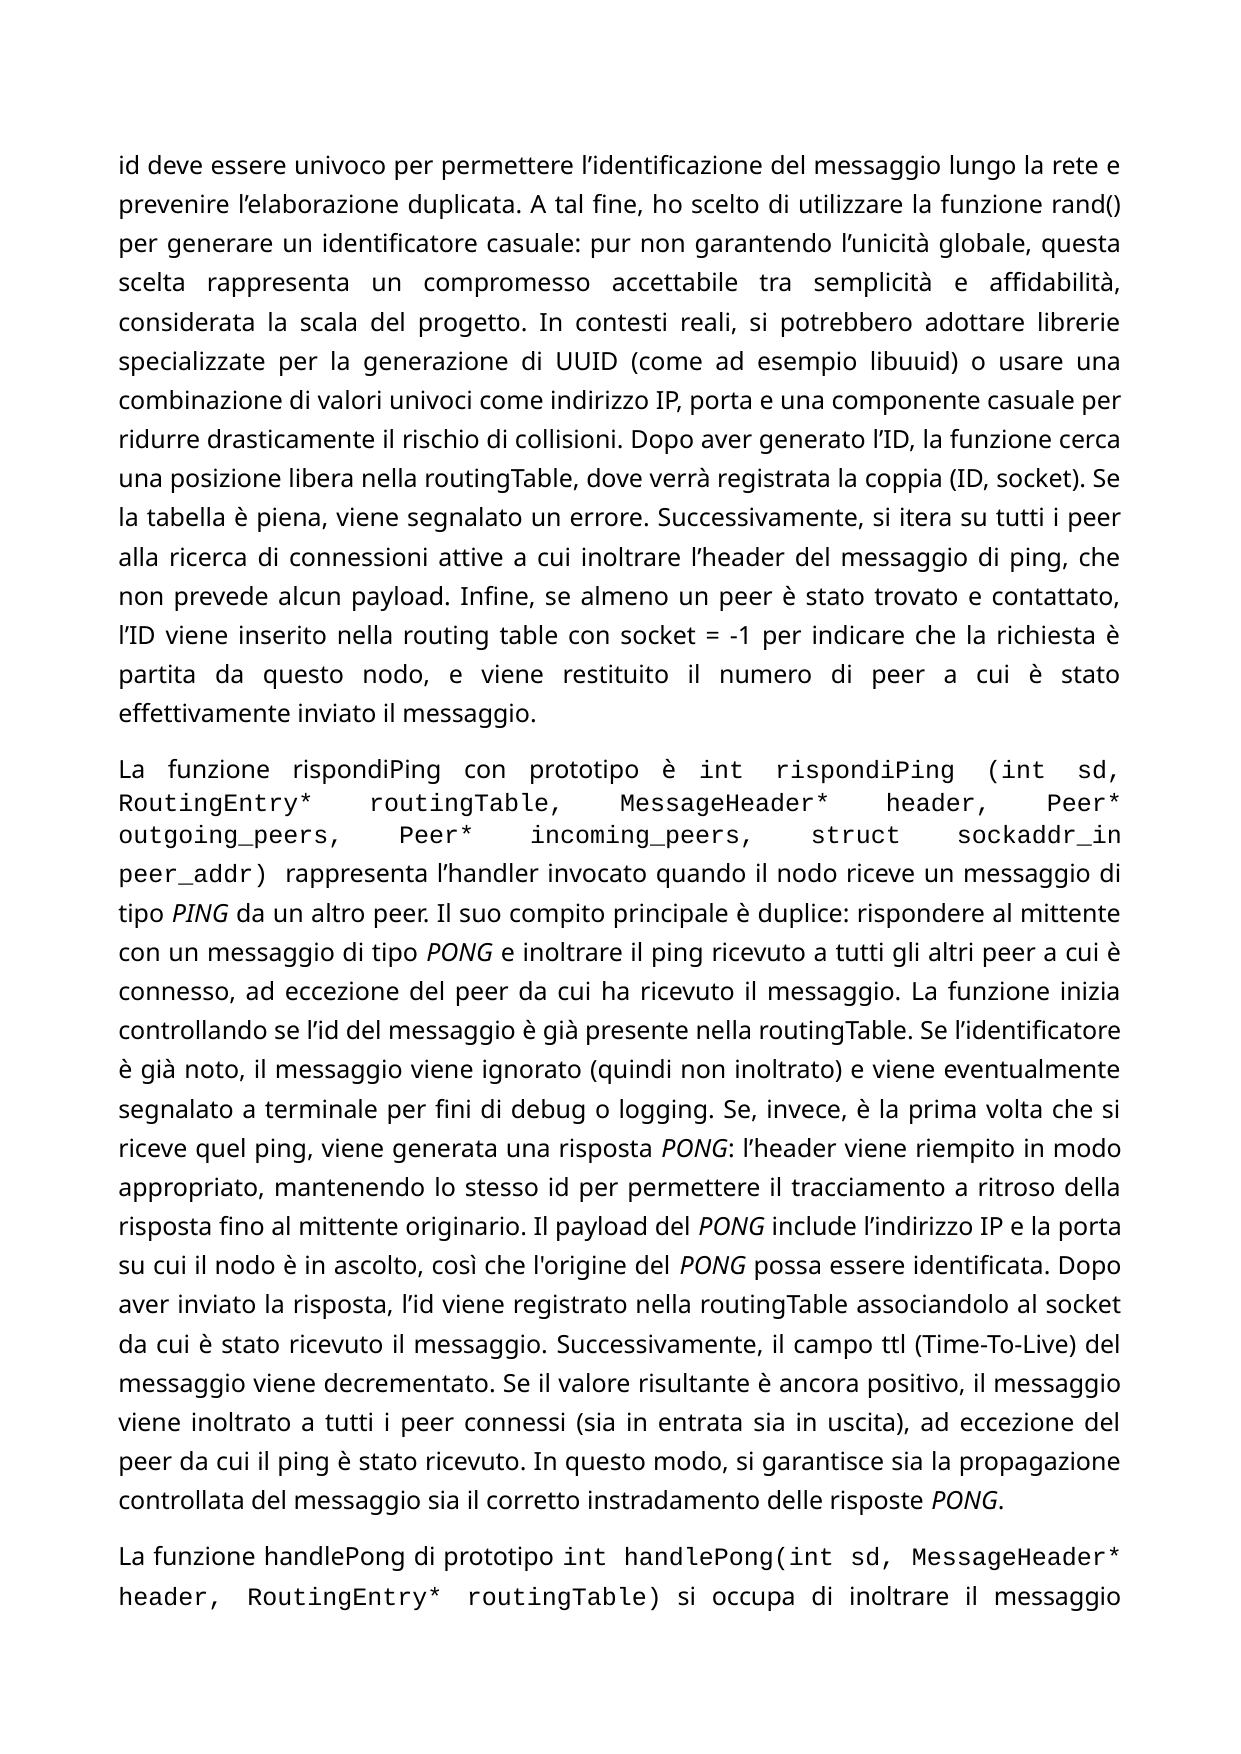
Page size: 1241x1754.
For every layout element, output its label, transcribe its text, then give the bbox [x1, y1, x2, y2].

text La funzione rispondiPing con prototipo è int rispondiPing (int sd, RoutingEntry* routingTable, MessageHeader* header, Peer* outgoing_peers, Peer* incoming_peers, struct sockaddr_in peer_addr) rappresenta l’handler invocato quando il nodo riceve un messaggio di tipo PING da un altro peer. Il suo compito principale è duplice: rispondere al mittente con un messaggio di tipo PONG e inoltrare il ping ricevuto a tutti gli altri peer a cui è connesso, ad eccezione del peer da cui ha ricevuto il messaggio. La funzione inizia controllando se l’id del messaggio è già presente nella routingTable. Se l’identificatore è già noto, il messaggio viene ignorato (quindi non inoltrato) e viene eventualmente segnalato a terminale per fini di debug o logging. Se, invece, è la prima volta che si riceve quel ping, viene generata una risposta PONG: l’header viene riempito in modo appropriato, mantenendo lo stesso id per permettere il tracciamento a ritroso della risposta fino al mittente originario. Il payload del PONG include l’indirizzo IP e la porta su cui il nodo è in ascolto, così che l'origine del PONG possa essere identificata. Dopo aver inviato la risposta, l’id viene registrato nella routingTable associandolo al socket da cui è stato ricevuto il messaggio. Successivamente, il campo ttl (Time-To-Live) del messaggio viene decrementato. Se il valore risultante è ancora positivo, il messaggio viene inoltrato a tutti i peer connessi (sia in entrata sia in uscita), ad eccezione del peer da cui il ping è stato ricevuto. In questo modo, si garantisce sia la propagazione controllata del messaggio sia il corretto instradamento delle risposte PONG. [118, 752, 1122, 1517]
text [118, 1539, 1122, 1612]
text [118, 148, 1122, 730]
